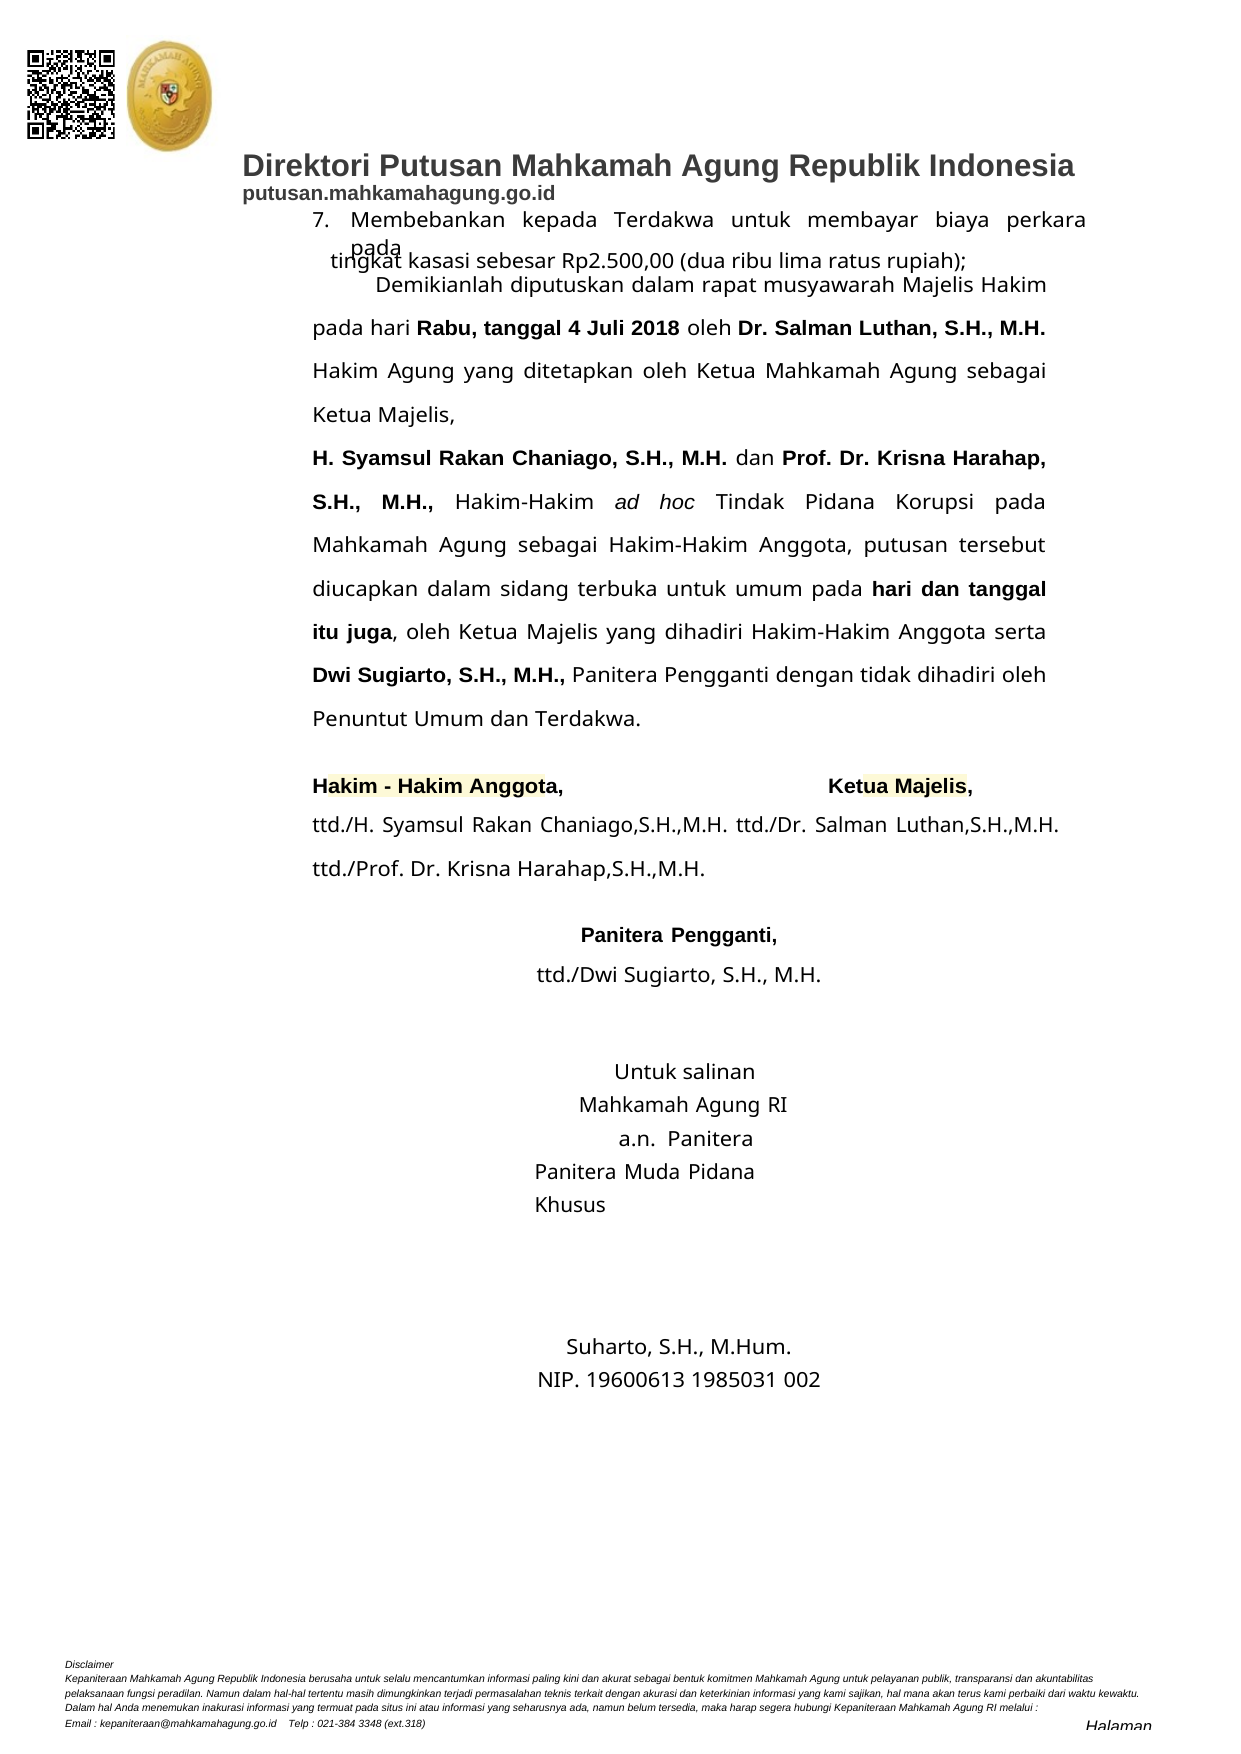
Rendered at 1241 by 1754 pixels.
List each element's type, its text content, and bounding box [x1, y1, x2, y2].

text a.n. Panitera Panitera Muda Pidana Khusus [534, 1124, 824, 1219]
text ttd./Dwi Sugiarto, S.H., M.H. [342, 960, 1016, 988]
subtitle Hakim - Hakim Anggota, Ketua Majelis, [312, 773, 1086, 797]
text Untuk salinan Mahkamah Agung RI [578, 1057, 824, 1119]
list Membebankan kepada Terdakwa untuk membayar biaya perkara pada [312, 204, 1086, 261]
subtitle Panitera Pengganti, [342, 923, 1016, 947]
text Demikianlah diputuskan dalam rapat musyawarah Majelis Hakim pada hari Rabu, tanggal 4 Juli 2018 oleh Dr. Salman Luthan, S.H., M.H. Hakim Agung yang ditetapkan oleh Ketua Mahkamah Agung sebagai Ketua Majelis, [312, 270, 1046, 428]
text NIP. 19600613 1985031 002 [342, 1365, 1016, 1393]
text Suharto, S.H., M.Hum. [342, 1332, 1016, 1361]
subtitle putusan.mahkamahagung.go.id [242, 186, 1086, 204]
picture [126, 35, 221, 162]
text H. Syamsul Rakan Chaniago, S.H., M.H. dan Prof. Dr. Krisna Harahap, S.H., M.H., Hakim-Hakim ad hoc Tindak Pidana Korupsi pada Mahkamah Agung sebagai Hakim-Hakim Anggota, putusan tersebut diucapkan dalam sidang terbuka untuk umum pada hari dan tanggal itu juga, oleh Ketua Majelis yang dihadiri Hakim-Hakim Anggota serta Dwi Sugiarto, S.H., M.H., Panitera Pengganti dengan tidak dihadiri oleh Penuntut Umum dan Terdakwa. [312, 443, 1046, 732]
picture [27, 50, 115, 139]
text ttd./H. Syamsul Rakan Chaniago,S.H.,M.H. ttd./Dr. Salman Luthan,S.H.,M.H. ttd./Prof. Dr. Krisna Harahap,S.H.,M.H. [312, 811, 1086, 882]
subtitle Direktori Putusan Mahkamah Agung Republik Indonesia [242, 137, 1086, 186]
